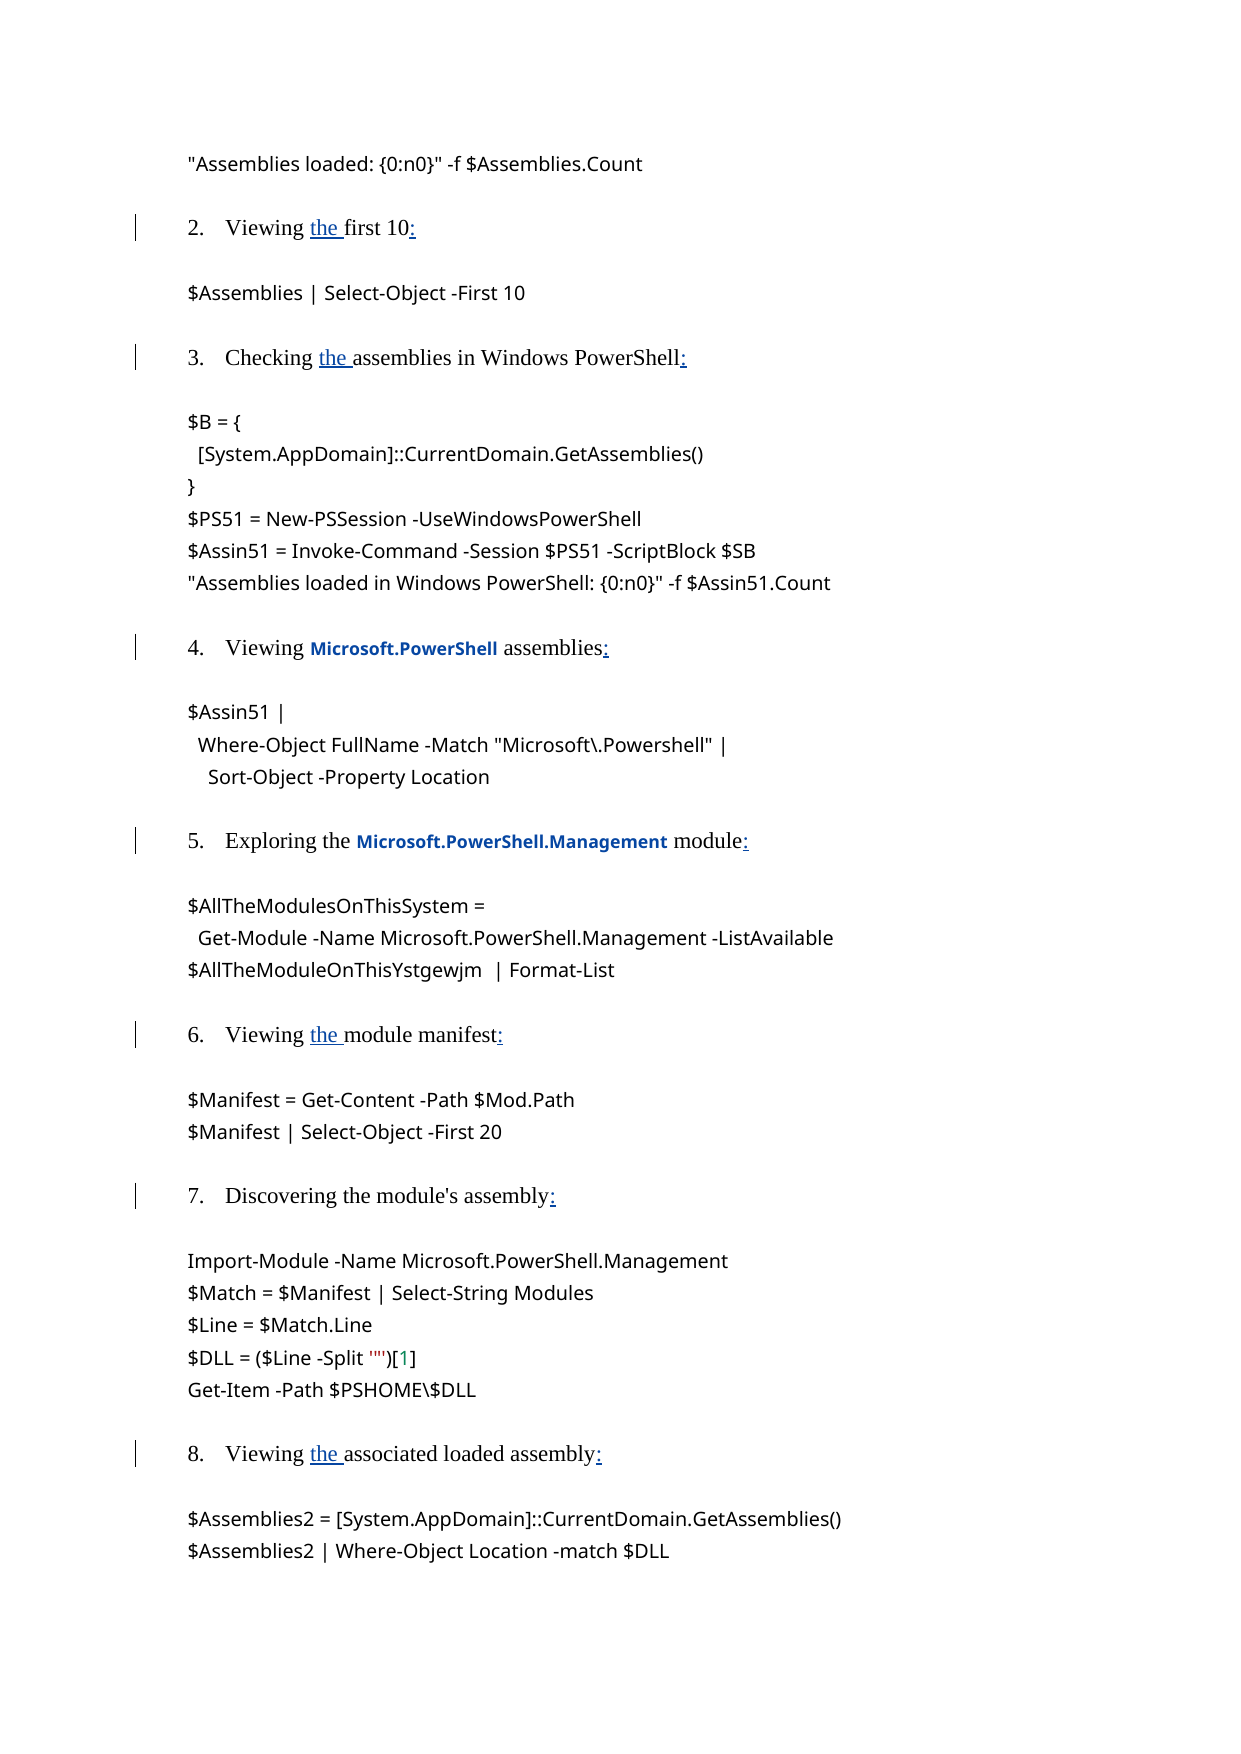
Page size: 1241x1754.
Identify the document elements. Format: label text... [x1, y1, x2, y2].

text $Assemblies | Select-Object -First 10 [187, 279, 1090, 306]
text Viewing Microsoft.PowerShell assemblies [187, 634, 1053, 660]
text $Assemblies2 = [System.AppDomain]::CurrentDomain.GetAssemblies() [187, 1505, 1090, 1532]
text $Assemblies2 | Where-Object Location -match $DLL [187, 1537, 1090, 1564]
text $AllTheModulesOnThisSystem = [187, 892, 1090, 919]
text $PS51 = New-PSSession -UseWindowsPowerShell [187, 505, 1090, 532]
text Get-Item -Path $PSHOME\$DLL [187, 1376, 1090, 1403]
text Get-Module -Name Microsoft.PowerShell.Management -ListAvailable [187, 924, 1090, 952]
text "Assemblies loaded in Windows PowerShell: {0:n0}" -f $Assin51.Count [187, 569, 1090, 596]
text $Manifest | Select-Object -First 20 [187, 1118, 1090, 1145]
text [System.AppDomain]::CurrentDomain.GetAssemblies() [187, 441, 1090, 467]
text "Assemblies loaded: {0:n0}" -f $Assemblies.Count [187, 150, 1090, 177]
text Sort-Object -Property Location [187, 763, 1090, 790]
text Where-Object FullName -Match "Microsoft\.Powershell" | [187, 731, 1090, 758]
text Viewing first 10 [187, 214, 1053, 241]
text $Line = $Match.Line [187, 1312, 1090, 1339]
text $Match = $Manifest | Select-String Modules [187, 1279, 1090, 1306]
text $Assin51 | [187, 699, 1090, 726]
text $Assin51 = Invoke-Command -Session $PS51 -ScriptBlock $SB [187, 537, 1090, 564]
text Viewing associated loaded assembly [187, 1440, 1053, 1467]
text $AllTheModuleOnThisYstgewjm | Format-List [187, 957, 1090, 984]
text Checking assemblies in Windows PowerShell [187, 343, 1053, 370]
text Exploring the Microsoft.PowerShell.Management module [187, 827, 1053, 854]
text } [187, 473, 1090, 500]
text Discovering the module's assembly [187, 1182, 1053, 1209]
text Import-Module -Name Microsoft.PowerShell.Management [187, 1247, 1090, 1274]
text $DLL = ($Line -Split '"')[1] [187, 1344, 1090, 1371]
text $Manifest = Get-Content -Path $Mod.Path [187, 1086, 1090, 1113]
text $B = { [187, 408, 1090, 435]
text Viewing module manifest [187, 1021, 1053, 1047]
